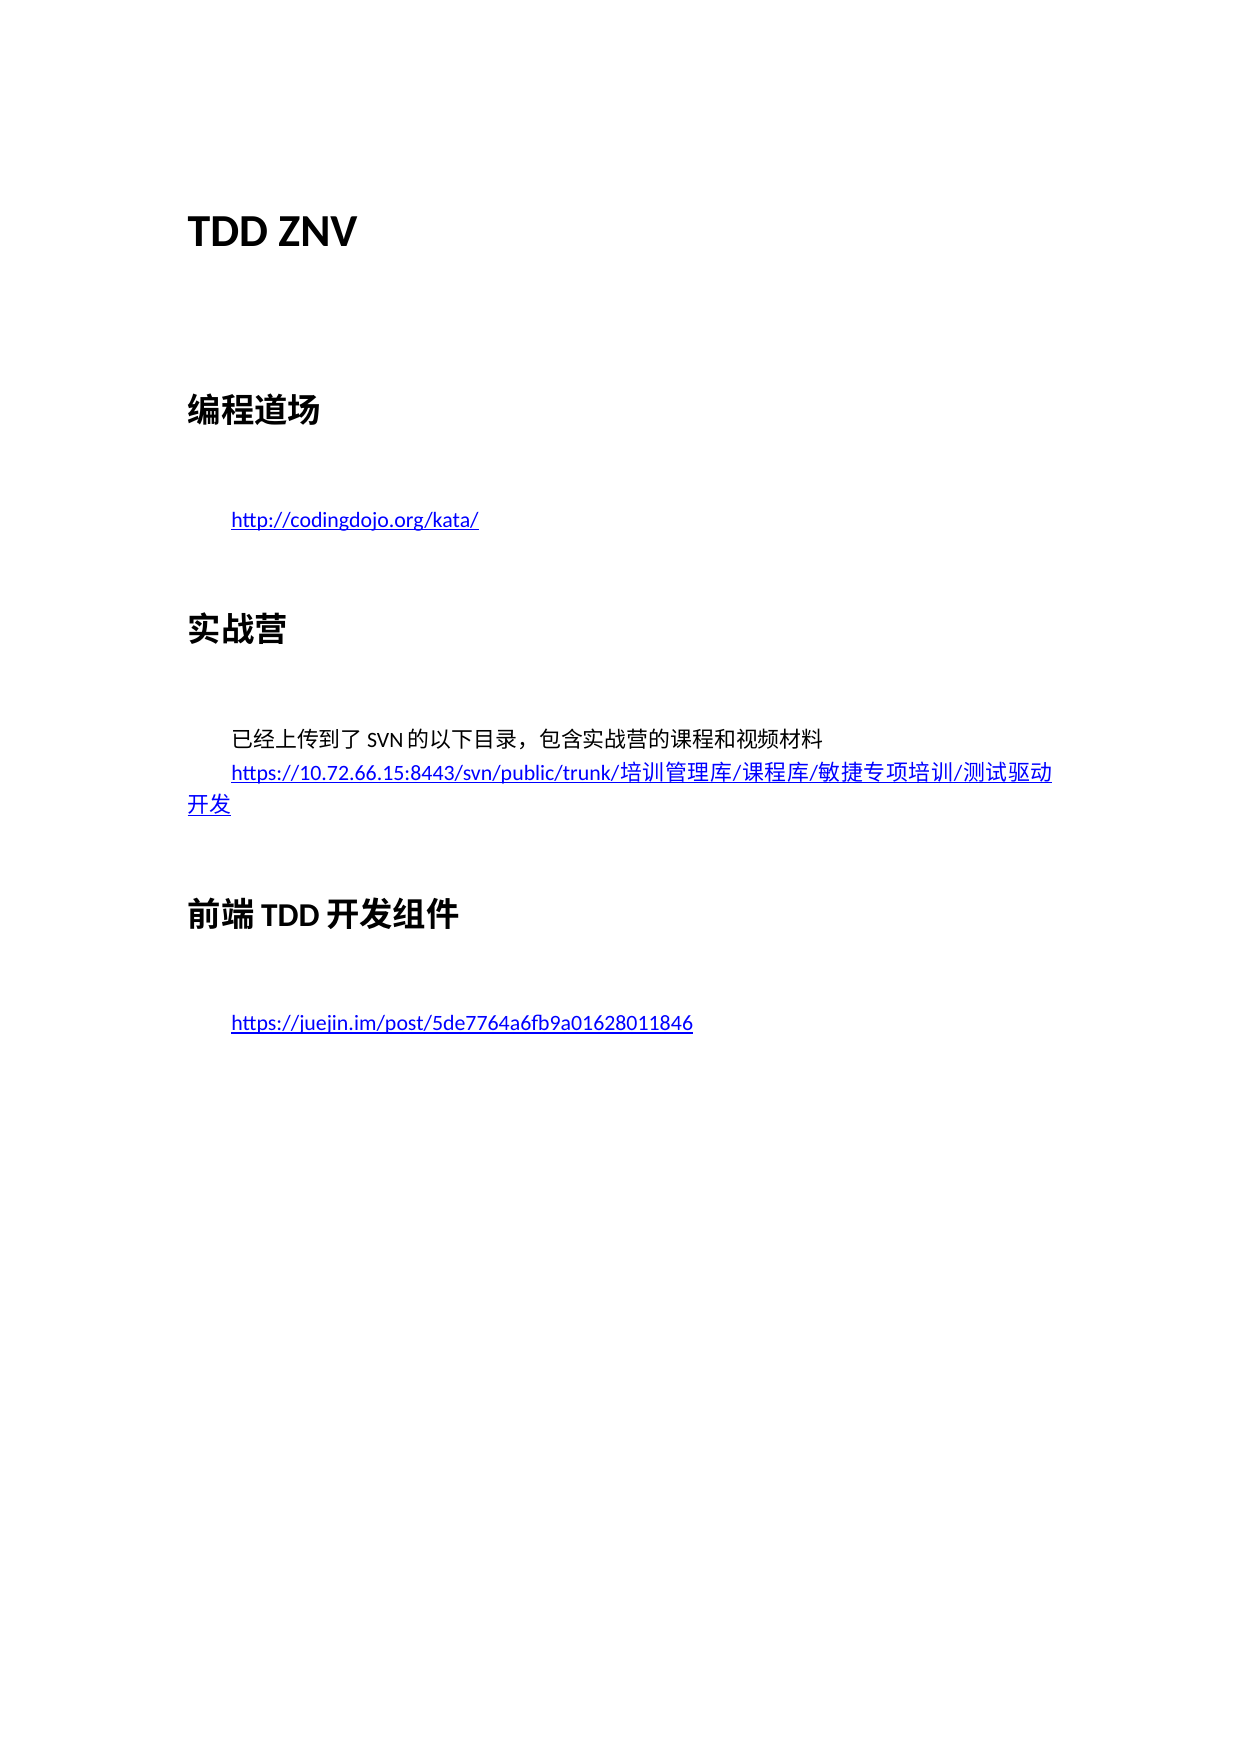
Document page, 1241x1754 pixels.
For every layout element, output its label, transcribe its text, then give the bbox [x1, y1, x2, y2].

subtitle 前端TDD开发组件 [187, 879, 1053, 944]
text http://codingdojo.org/kata/ [187, 503, 1053, 535]
subtitle TDD ZNV [187, 197, 1053, 262]
subtitle 编程道场 [187, 376, 1053, 441]
text https://10.72.66.15:8443/svn/public/trunk/培训管理库/课程库/敏捷专项培训/测试驱动开发 [187, 754, 1053, 819]
text 已经上传到了SVN的以下目录，包含实战营的课程和视频材料 [187, 722, 1053, 754]
subtitle 实战营 [187, 595, 1053, 660]
text https://juejin.im/post/5de7764a6fb9a01628011846 [187, 1006, 1053, 1039]
